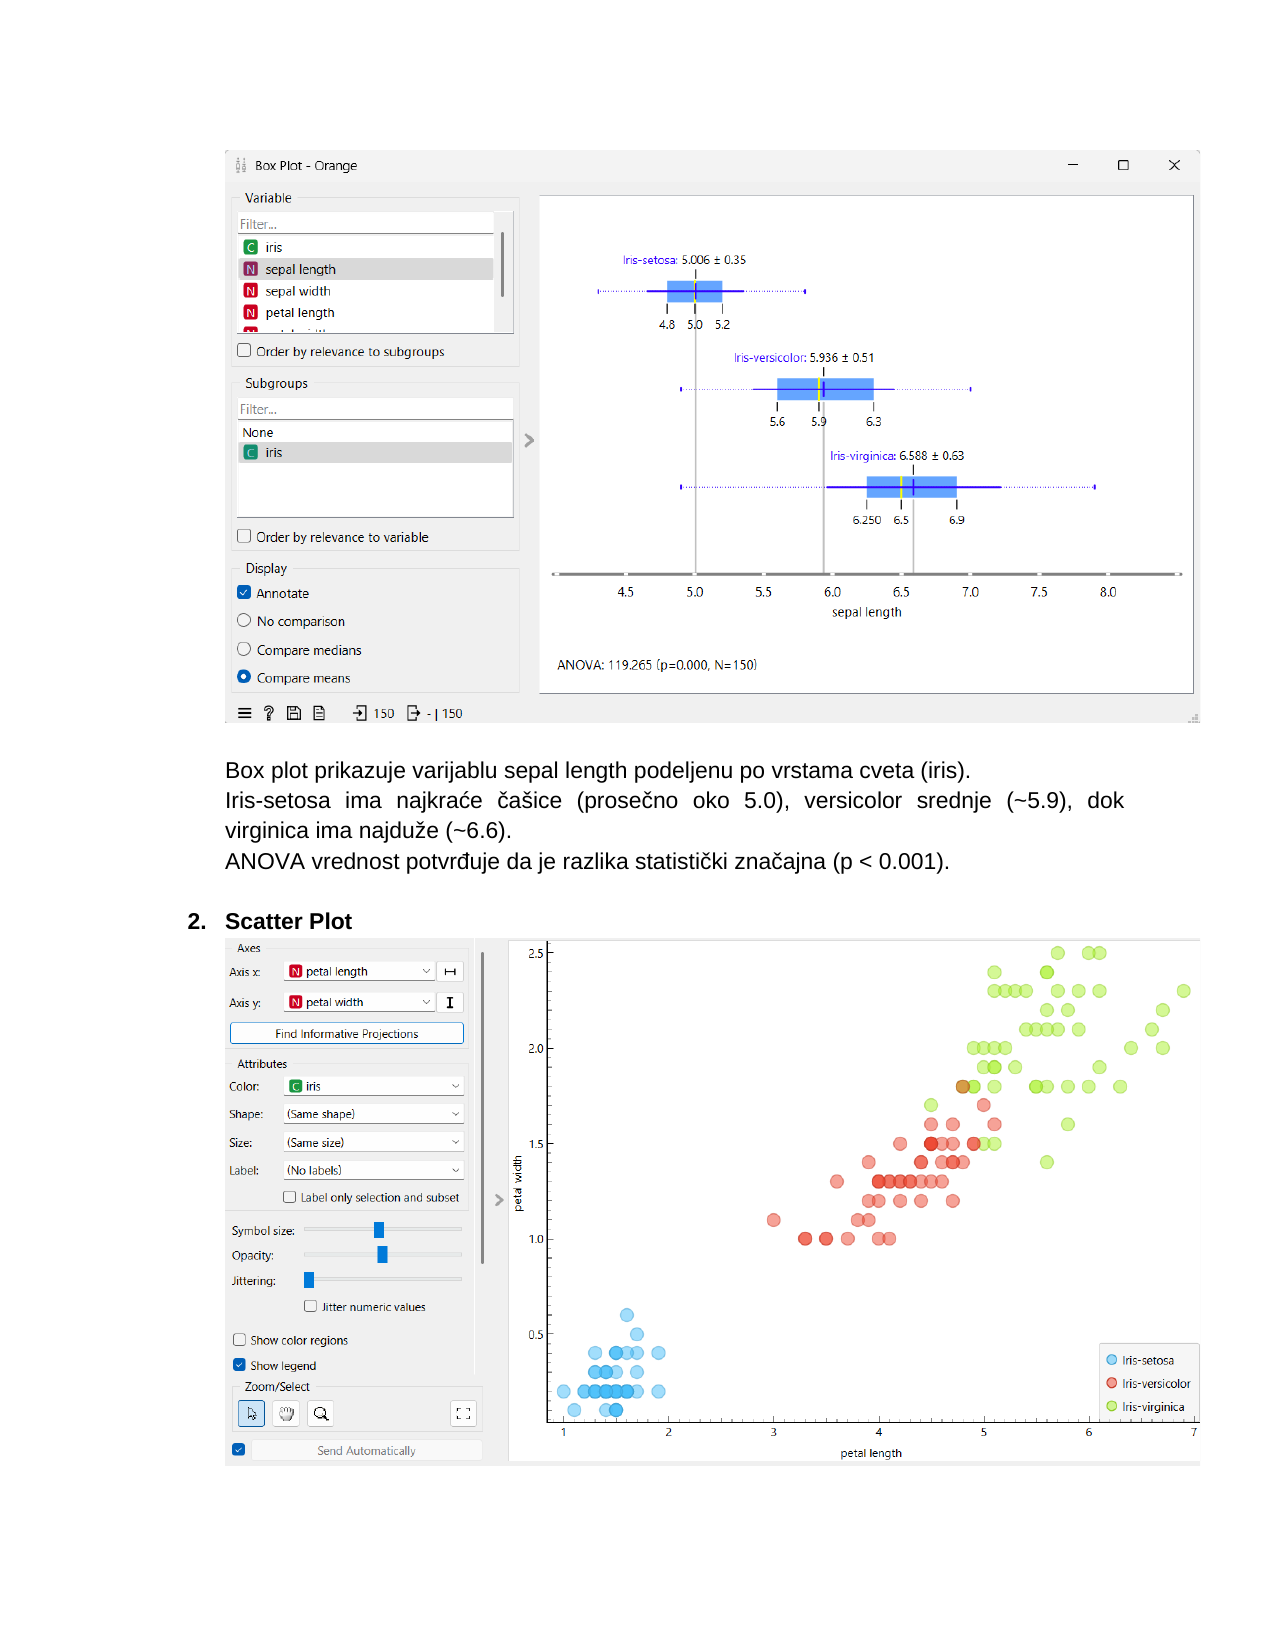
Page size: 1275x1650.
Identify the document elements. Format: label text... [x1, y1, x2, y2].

list Scatter Plot [187, 908, 1125, 934]
text Iris-setosa ima najkraće čašice (prosečno oko 5.0), versicolor srednje (~5.9), dok virginica ima najduže (~6.6). [225, 787, 1125, 844]
picture [225, 150, 1200, 723]
text ANOVA vrednost potvrđuje da je razlika statistički značajna (p < 0.001). [225, 848, 1125, 874]
picture [225, 938, 1200, 1466]
text Box plot prikazuje varijablu sepal length podeljenu po vrstama cveta (iris). [225, 757, 1125, 783]
